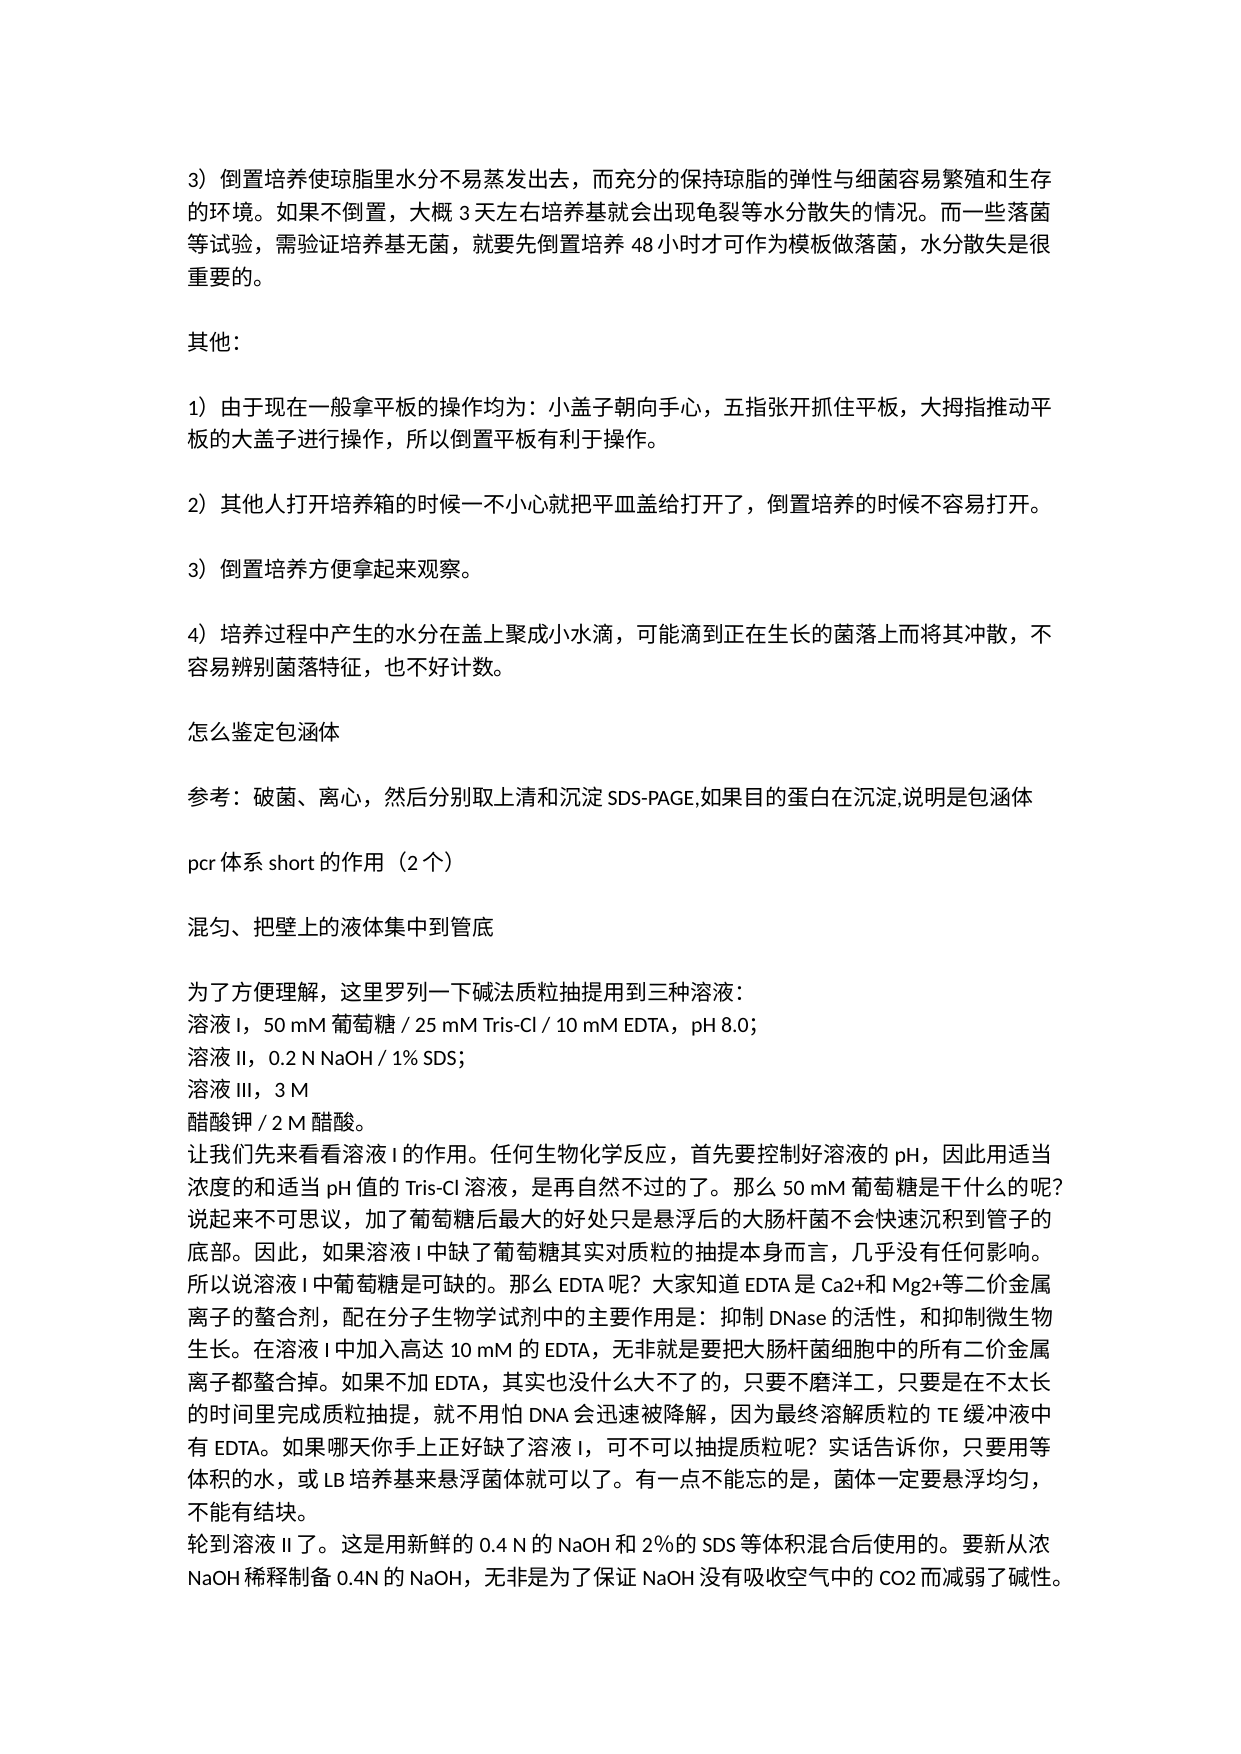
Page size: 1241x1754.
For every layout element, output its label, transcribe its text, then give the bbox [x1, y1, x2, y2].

text 溶液I，50 mM葡萄糖 / 25 mM Tris-Cl / 10 mM EDTA，pH 8.0； [187, 1007, 1053, 1039]
text 怎么鉴定包涵体 [187, 714, 1053, 747]
text 醋酸钾 / 2 M 醋酸。 [187, 1104, 1053, 1137]
text 溶液III，3 M [187, 1072, 1053, 1104]
text 3）倒置培养方便拿起来观察。 [187, 552, 1053, 584]
text 4）培养过程中产生的水分在盖上聚成小水滴，可能滴到正在生长的菌落上而将其冲散，不容易辨别菌落特征，也不好计数。 [187, 617, 1053, 682]
text pcr体系short的作用（2个） [187, 844, 1053, 877]
text 让我们先来看看溶液I的作用。任何生物化学反应，首先要控制好溶液的pH，因此用适当浓度的和适当pH值的Tris-Cl溶液，是再自然不过的了。那么50 mM葡萄糖是干什么的呢？说起来不可思议，加了葡萄糖后最大的好处只是悬浮后的大肠杆菌不会快速沉积到管子的底部。因此，如果溶液I中缺了葡萄糖其实对质粒的抽提本身而言，几乎没有任何影响。所以说溶液I中葡萄糖是可缺的。那么EDTA呢？大家知道EDTA是Ca2+和Mg2+等二价金属离子的螯合剂，配在分子生物学试剂中的主要作用是：抑制DNase的活性，和抑制微生物生长。在溶液I中加入高达 10 mM 的EDTA，无非就是要把大肠杆菌细胞中的所有二价金属离子都螯合掉。如果不加EDTA，其实也没什么大不了的，只要不磨洋工，只要是在不太长的时间里完成质粒抽提，就不用怕DNA会迅速被降解，因为最终溶解质粒的TE缓冲液中有EDTA。如果哪天你手上正好缺了溶液I，可不可以抽提质粒呢？实话告诉你，只要用等体积的水，或LB培养基来悬浮菌体就可以了。有一点不能忘的是，菌体一定要悬浮均匀，不能有结块。 [187, 1137, 1053, 1527]
text 2）其他人打开培养箱的时候一不小心就把平皿盖给打开了，倒置培养的时候不容易打开。 [187, 487, 1053, 519]
text 1）由于现在一般拿平板的操作均为：小盖子朝向手心，五指张开抓住平板，大拇指推动平板的大盖子进行操作，所以倒置平板有利于操作。 [187, 389, 1053, 454]
text 溶液II，0.2 N NaOH / 1% SDS； [187, 1039, 1053, 1072]
text 混匀、把壁上的液体集中到管底 [187, 909, 1053, 942]
text 其他： [187, 324, 1053, 357]
text 为了方便理解，这里罗列一下碱法质粒抽提用到三种溶液： [187, 974, 1053, 1007]
text 参考：破菌、离心，然后分别取上清和沉淀SDS-PAGE,如果目的蛋白在沉淀,说明是包涵体 [187, 779, 1053, 812]
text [187, 1527, 1053, 1592]
text 3）倒置培养使琼脂里水分不易蒸发出去，而充分的保持琼脂的弹性与细菌容易繁殖和生存的环境。如果不倒置，大概3天左右培养基就会出现龟裂等水分散失的情况。而一些落菌等试验，需验证培养基无菌，就要先倒置培养48小时才可作为模板做落菌，水分散失是很重要的。 [187, 162, 1053, 292]
